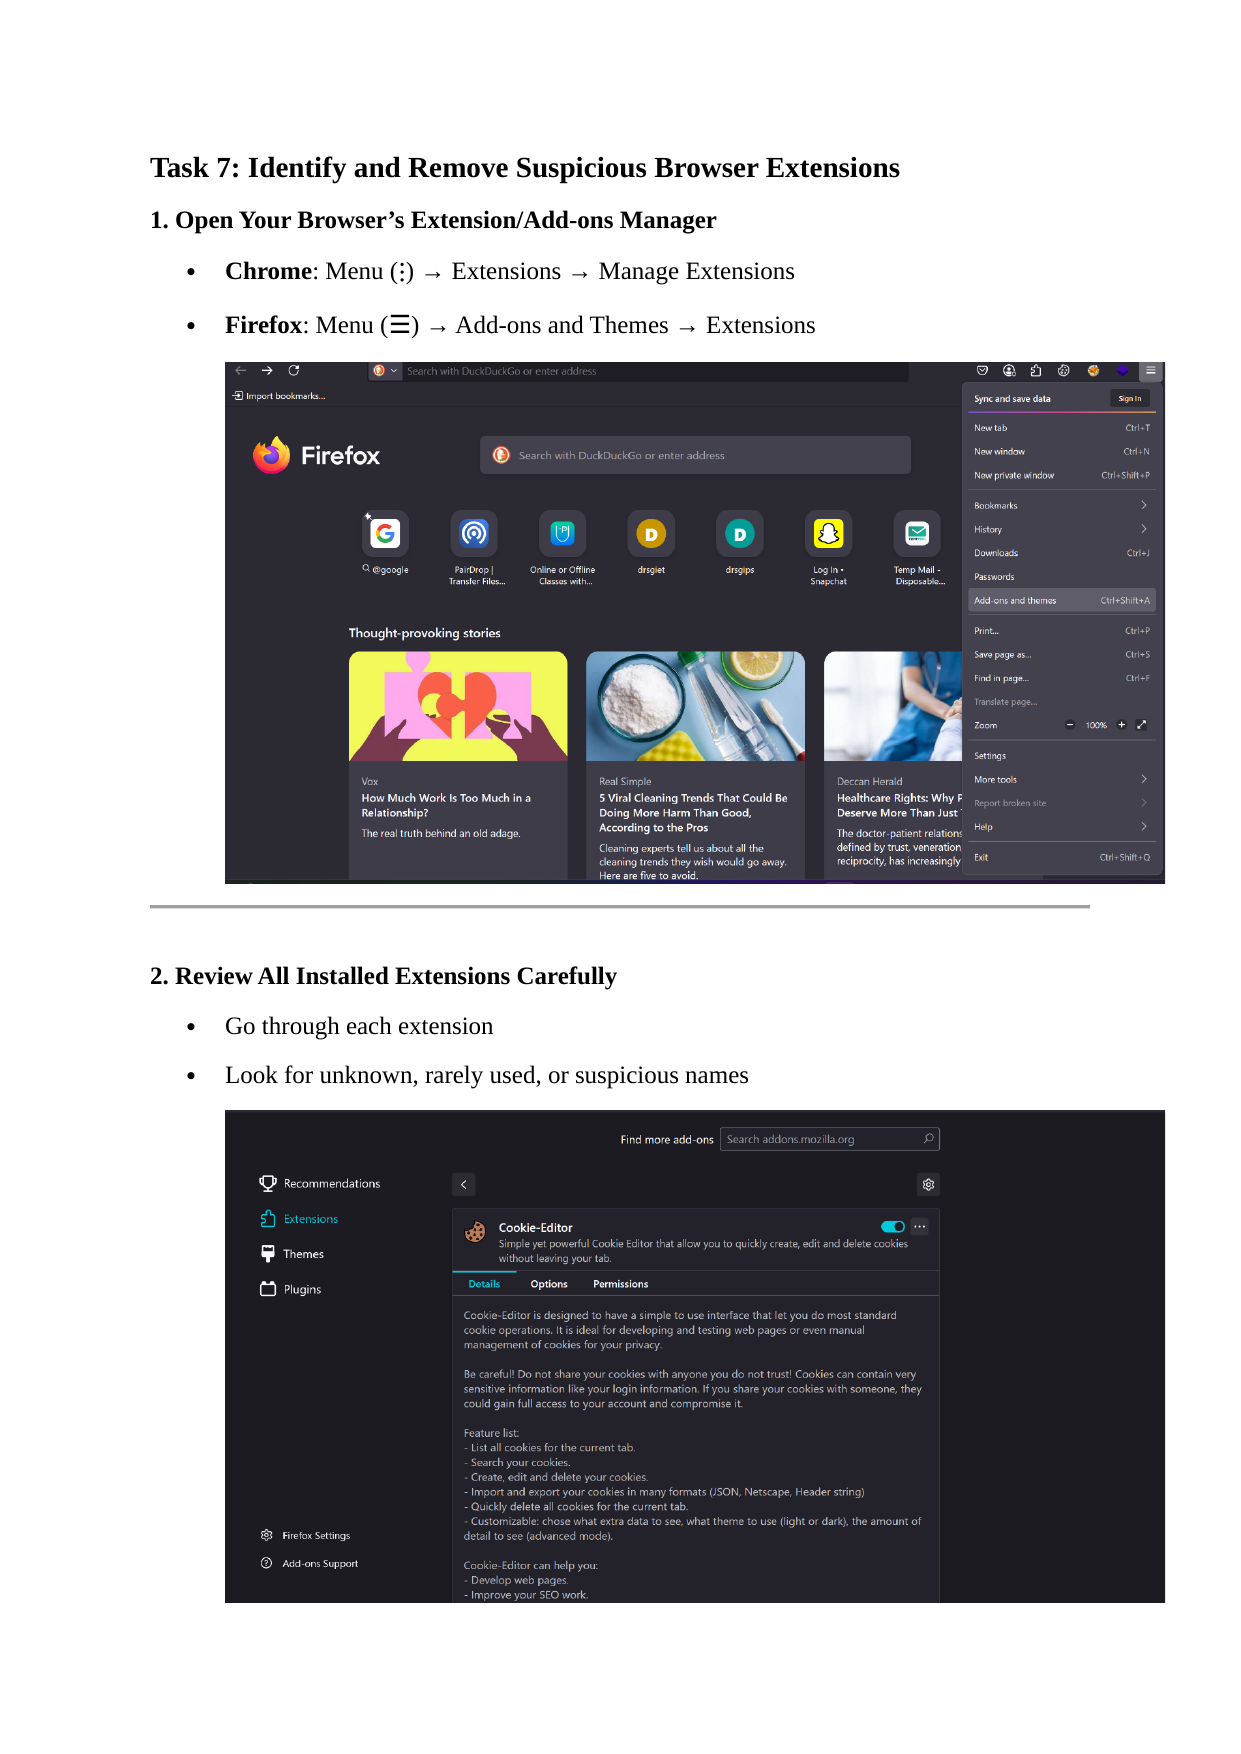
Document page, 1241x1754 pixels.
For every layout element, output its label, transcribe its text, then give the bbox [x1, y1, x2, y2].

list Go through each extension [187, 1011, 1090, 1039]
text 1. Open Your Browser’s Extension/Add-ons Manager [150, 205, 1090, 234]
text Task 7: Identify and Remove Suspicious Browser Extensions [150, 150, 1090, 183]
text 2. Review All Installed Extensions Carefully [150, 961, 1090, 990]
list Chrome: Menu (⋮) → Extensions → Manage Extensions [187, 255, 1090, 285]
picture [225, 362, 1166, 884]
list Firefox: Menu (☰) → Add-ons and Themes → Extensions [187, 306, 1090, 340]
picture [225, 1110, 1166, 1603]
list Look for unknown, rarely used, or suspicious names [187, 1060, 1090, 1089]
